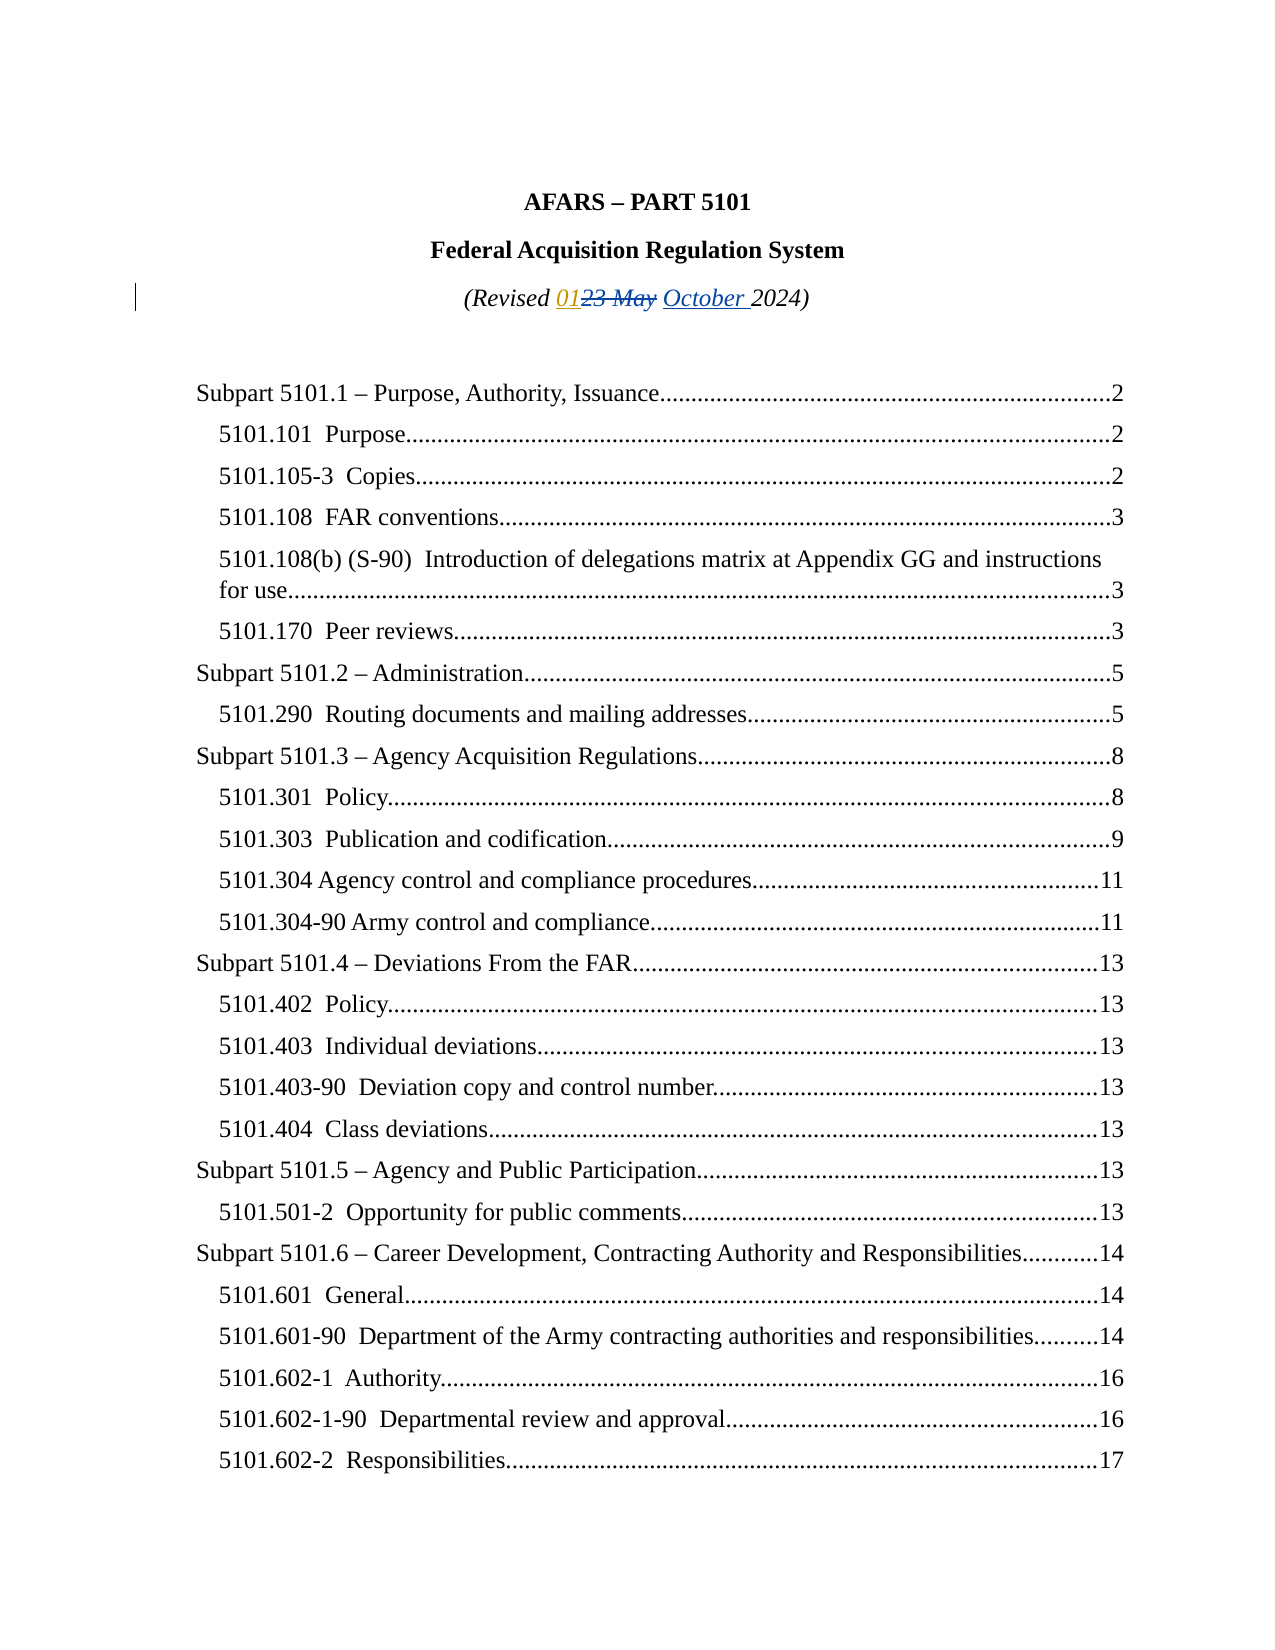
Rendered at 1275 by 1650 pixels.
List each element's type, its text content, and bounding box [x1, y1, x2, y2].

text 5101.301 Policy. 8 [219, 782, 1125, 811]
text 5101.108(b) (S-90) Introduction of delegations matrix at Appendix GG and instructions for use. 3 [219, 544, 1125, 604]
text 5101.101 Purpose. 2 [219, 419, 1125, 448]
text Subpart 5101.6 – Career Development, Contracting Authority and Responsibilities 14 [196, 1238, 1125, 1267]
text 5101.403 Individual deviations. 13 [219, 1031, 1125, 1060]
text 5101.304 Agency control and compliance procedures. 11 [219, 865, 1125, 894]
text 5101.403-90 Deviation copy and control number. 13 [219, 1072, 1125, 1101]
text Subpart 5101.5 – Agency and Public Participation 13 [196, 1155, 1125, 1184]
text 5101.290 Routing documents and mailing addresses. 5 [219, 699, 1125, 728]
text Subpart 5101.1 – Purpose, Authority, Issuance 2 [196, 378, 1125, 407]
text 5101.304-90 Army control and compliance. 11 [219, 907, 1125, 935]
text 5101.170 Peer reviews. 3 [219, 616, 1125, 645]
text Federal Acquisition Regulation System [150, 235, 1125, 264]
text 5101.602-1 Authority. 16 [219, 1363, 1125, 1391]
text 5101.601 General. 14 [219, 1280, 1125, 1308]
text 5101.602-2 Responsibilities. 17 [219, 1446, 1125, 1474]
text 5101.108 FAR conventions. 3 [219, 502, 1125, 531]
text 5101.501-2 Opportunity for public comments. 13 [219, 1197, 1125, 1226]
text Subpart 5101.4 – Deviations From the FAR 13 [196, 948, 1125, 977]
text 5101.402 Policy. 13 [219, 989, 1125, 1018]
text (Revised 2024) [150, 283, 1125, 311]
text 5101.602-1-90 Departmental review and approval. 16 [219, 1404, 1125, 1433]
text 5101.105-3 Copies. 2 [219, 461, 1125, 490]
text 5101.601-90 Department of the Army contracting authorities and responsibilities. 14 [219, 1321, 1125, 1350]
text AFARS – PART 5101 [150, 187, 1125, 216]
text 5101.404 Class deviations. 13 [219, 1114, 1125, 1143]
text Subpart 5101.2 – Administration 5 [196, 658, 1125, 687]
text 5101.303 Publication and codification. 9 [219, 824, 1125, 852]
text Subpart 5101.3 – Agency Acquisition Regulations 8 [196, 741, 1125, 769]
